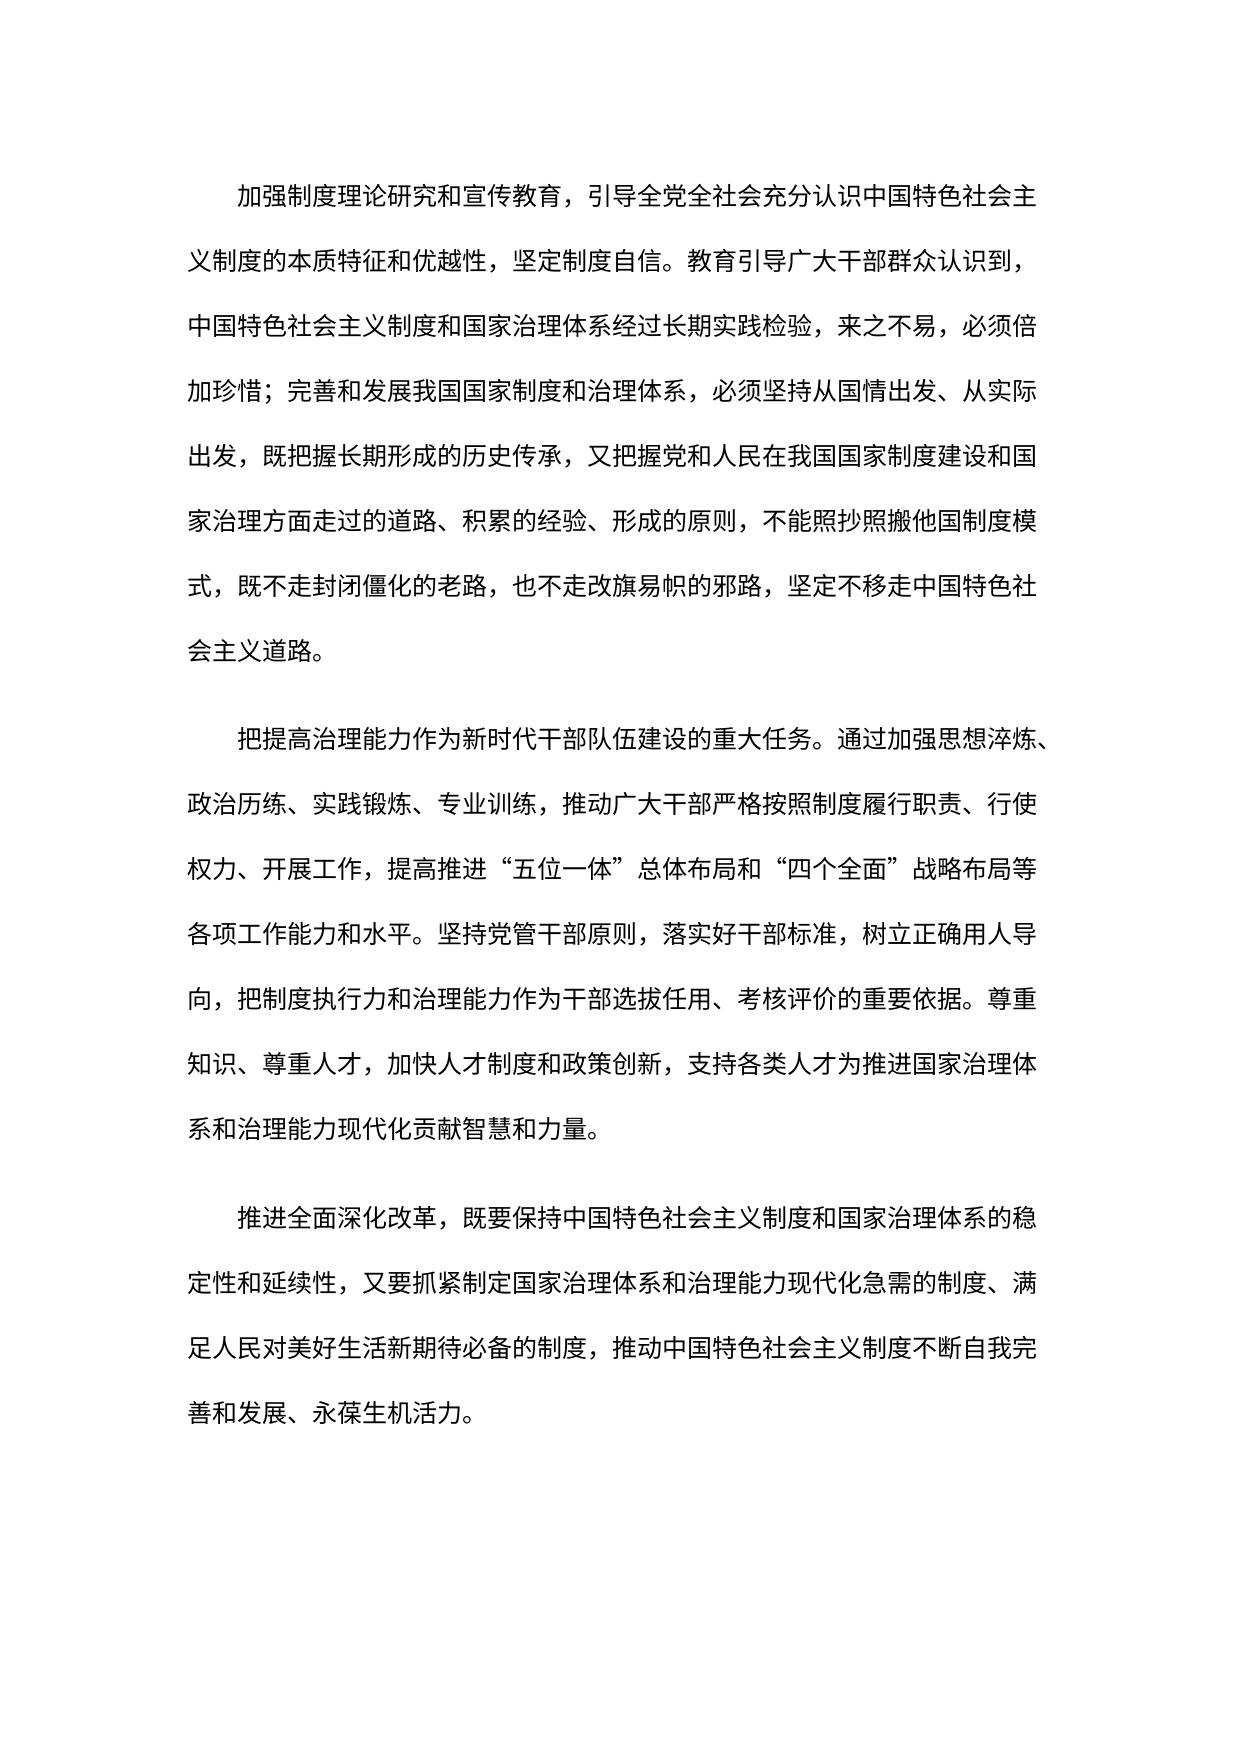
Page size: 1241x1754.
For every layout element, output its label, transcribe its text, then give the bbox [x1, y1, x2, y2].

text 把提高治理能力作为新时代干部队伍建设的重大任务。通过加强思想淬炼、政治历练、实践锻炼、专业训练，推动广大干部严格按照制度履行职责、行使权力、开展工作，提高推进“五位一体”总体布局和“四个全面”战略布局等各项工作能力和水平。坚持党管干部原则，落实好干部标准，树立正确用人导向，把制度执行力和治理能力作为干部选拔任用、考核评价的重要依据。尊重知识、尊重人才，加快人才制度和政策创新，支持各类人才为推进国家治理体系和治理能力现代化贡献智慧和力量。 [187, 705, 1053, 1160]
text 加强制度理论研究和宣传教育，引导全党全社会充分认识中国特色社会主义制度的本质特征和优越性，坚定制度自信。教育引导广大干部群众认识到，中国特色社会主义制度和国家治理体系经过长期实践检验，来之不易，必须倍加珍惜；完善和发展我国国家制度和治理体系，必须坚持从国情出发、从实际出发，既把握长期形成的历史传承，又把握党和人民在我国国家制度建设和国家治理方面走过的道路、积累的经验、形成的原则，不能照抄照搬他国制度模式，既不走封闭僵化的老路，也不走改旗易帜的邪路，坚定不移走中国特色社会主义道路。 [187, 162, 1053, 682]
text 推进全面深化改革，既要保持中国特色社会主义制度和国家治理体系的稳定性和延续性，又要抓紧制定国家治理体系和治理能力现代化急需的制度、满足人民对美好生活新期待必备的制度，推动中国特色社会主义制度不断自我完善和发展、永葆生机活力。 [187, 1184, 1053, 1444]
